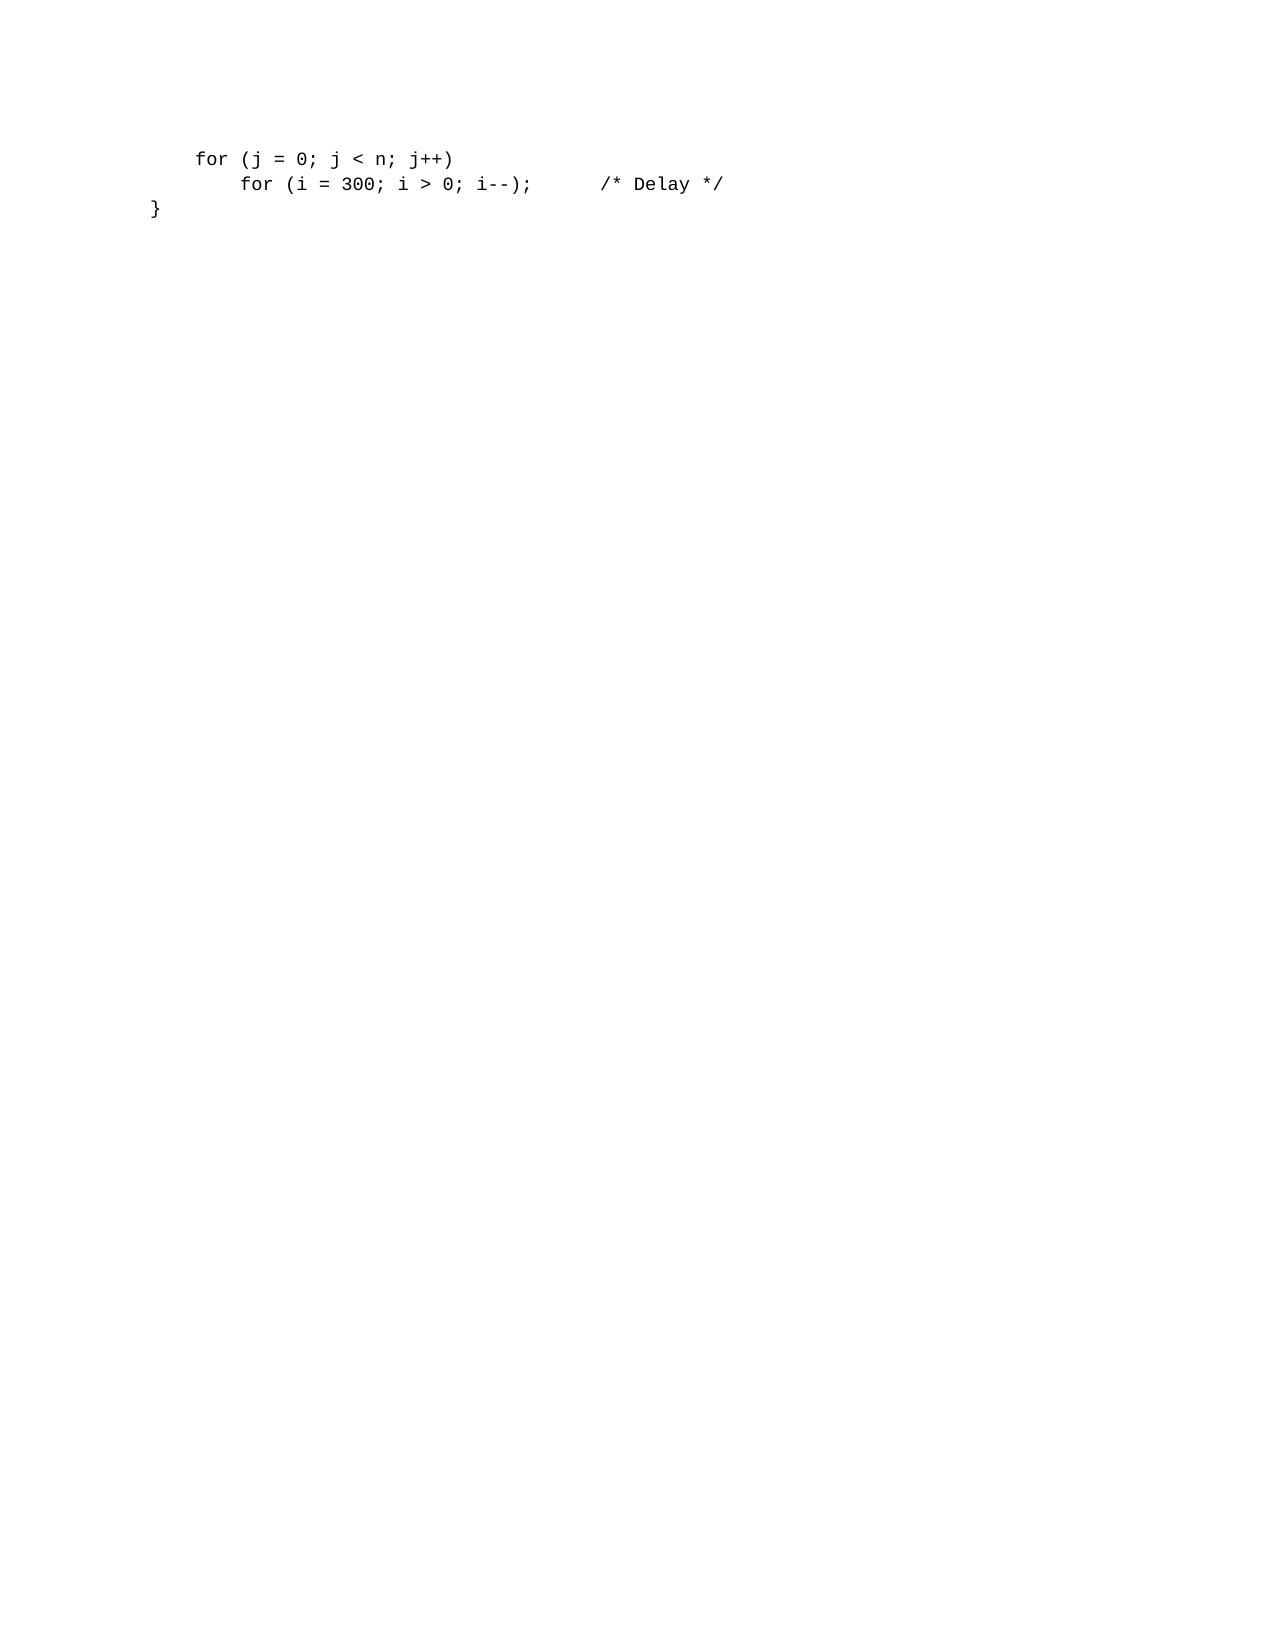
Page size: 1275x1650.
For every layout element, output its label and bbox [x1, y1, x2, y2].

text [150, 150, 1125, 220]
